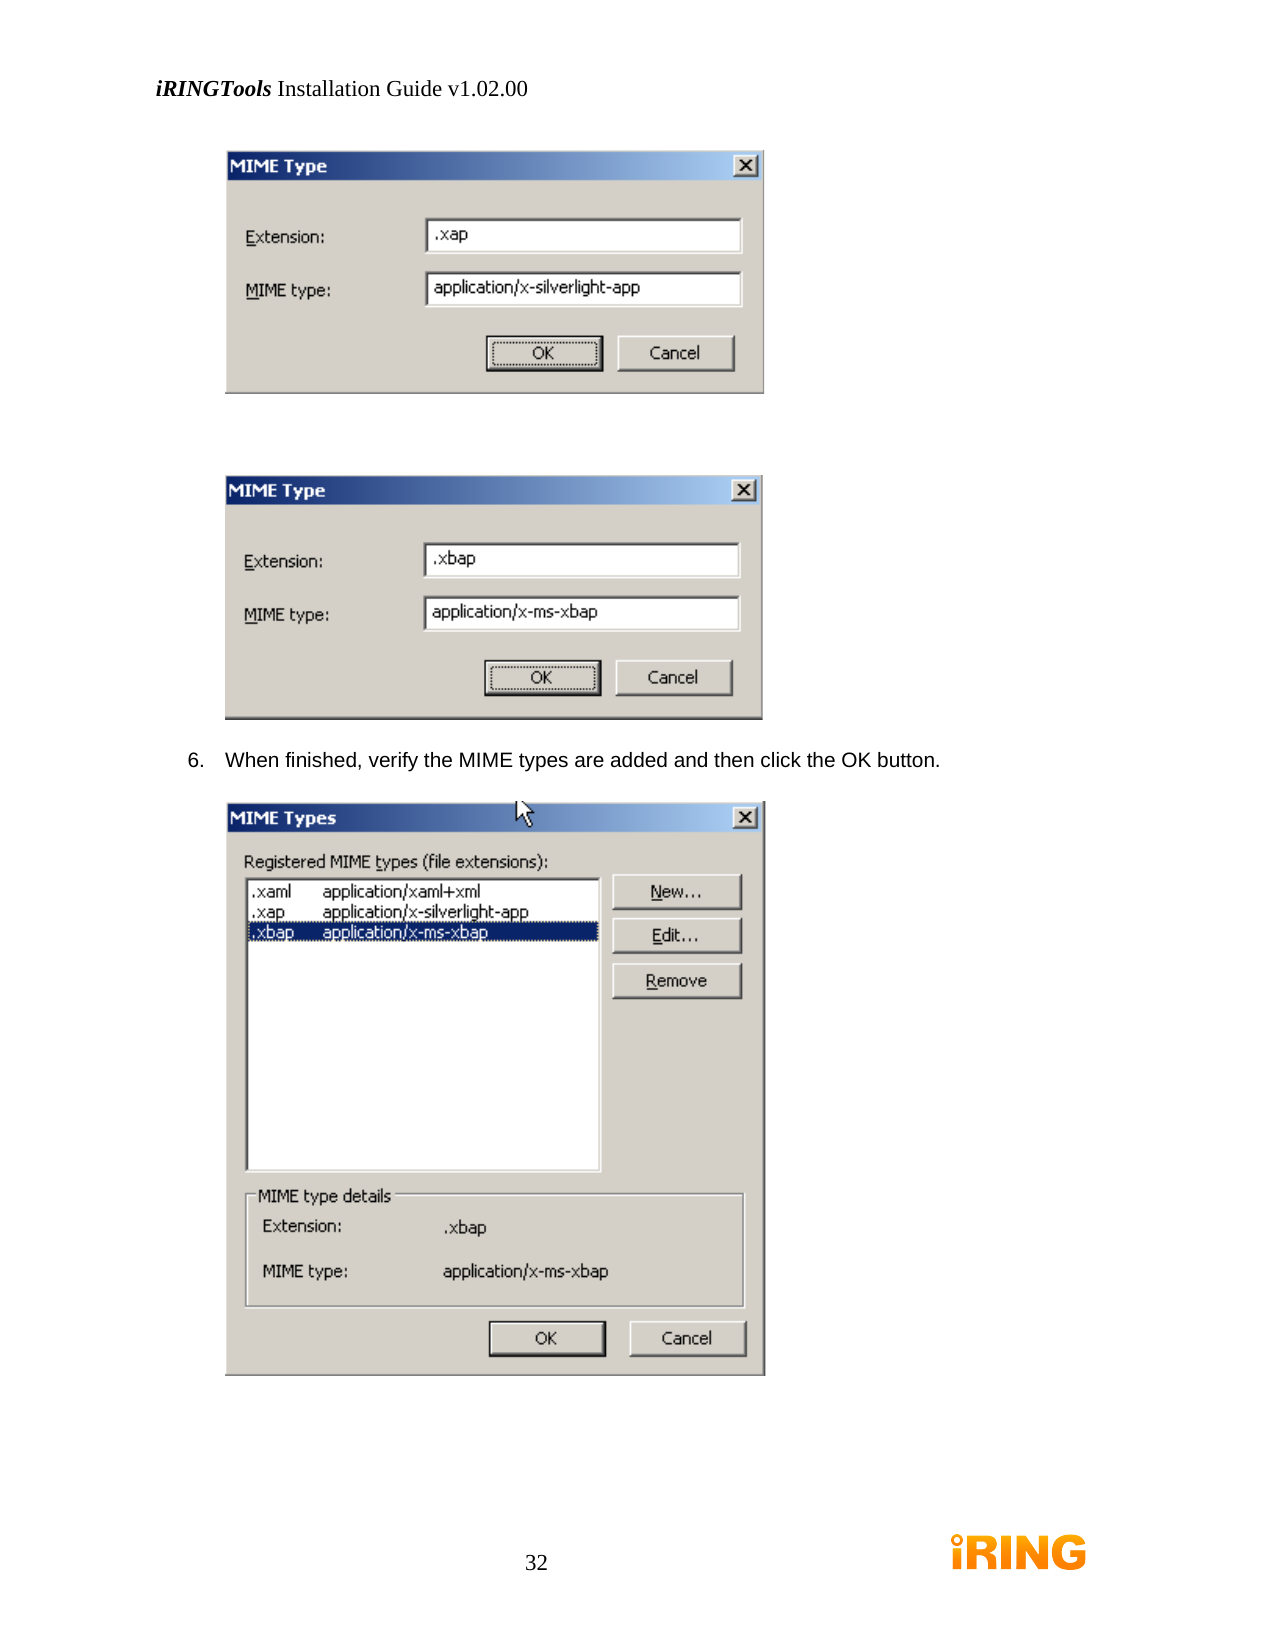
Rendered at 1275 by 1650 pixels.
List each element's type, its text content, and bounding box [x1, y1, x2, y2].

list When finished, verify the MIME types are added and then click the OK button. [187, 748, 1125, 772]
picture [951, 1534, 1086, 1570]
picture [225, 150, 765, 394]
picture [225, 801, 766, 1376]
picture [225, 475, 763, 720]
